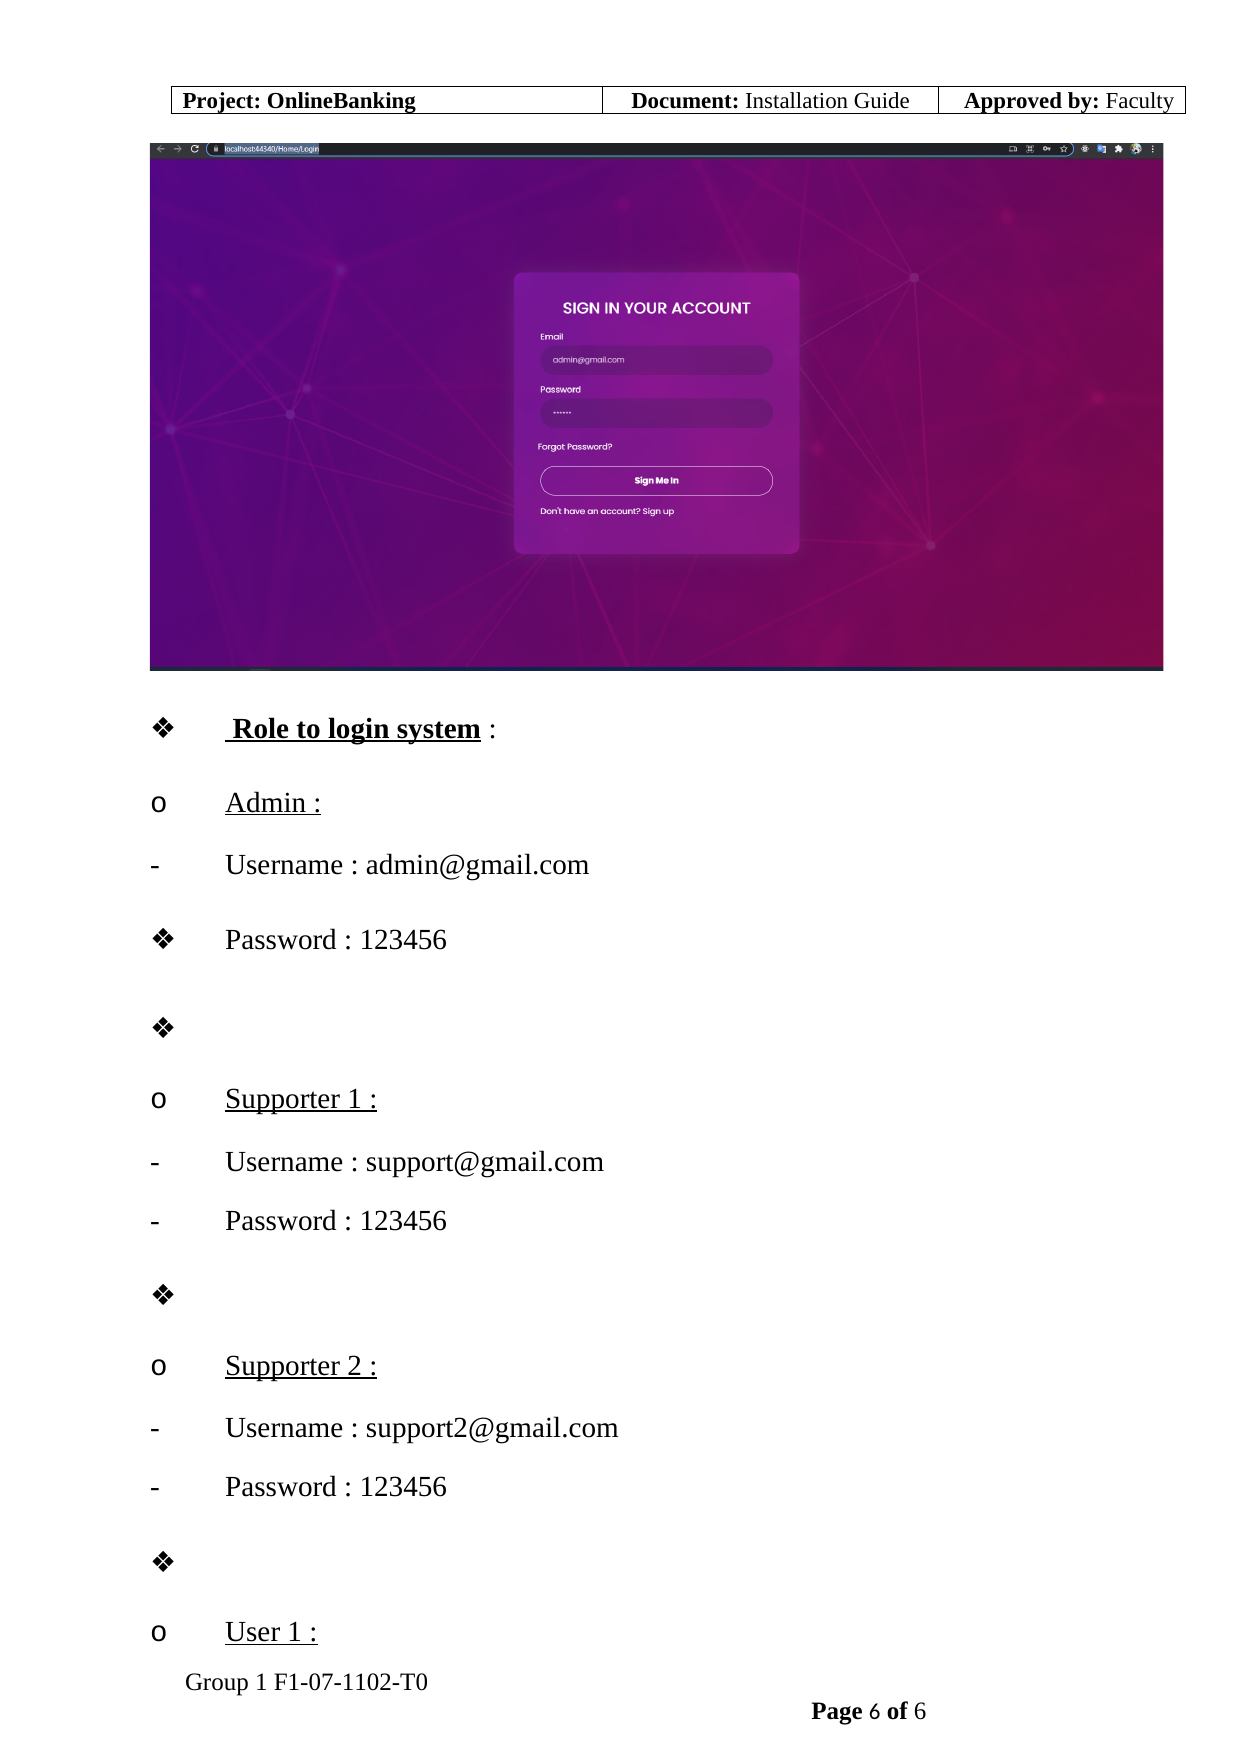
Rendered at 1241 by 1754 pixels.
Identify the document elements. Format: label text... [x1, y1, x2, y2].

list Role to login system : [150, 695, 1162, 755]
picture [149, 143, 1164, 671]
list Supporter 2 : [150, 1348, 1162, 1384]
list Username : support@gmail.com [150, 1144, 1162, 1177]
list Supporter 1 : [150, 1081, 1162, 1117]
list Password : 123456 [150, 1203, 1162, 1237]
list User 1 : [150, 1614, 1162, 1651]
list Password : 123456 [150, 1469, 1162, 1503]
list Username : admin@gmail.com [150, 847, 1162, 880]
list Username : support2@gmail.com [150, 1410, 1162, 1444]
list Password : 123456 [150, 906, 1162, 966]
list Admin : [150, 785, 1162, 821]
